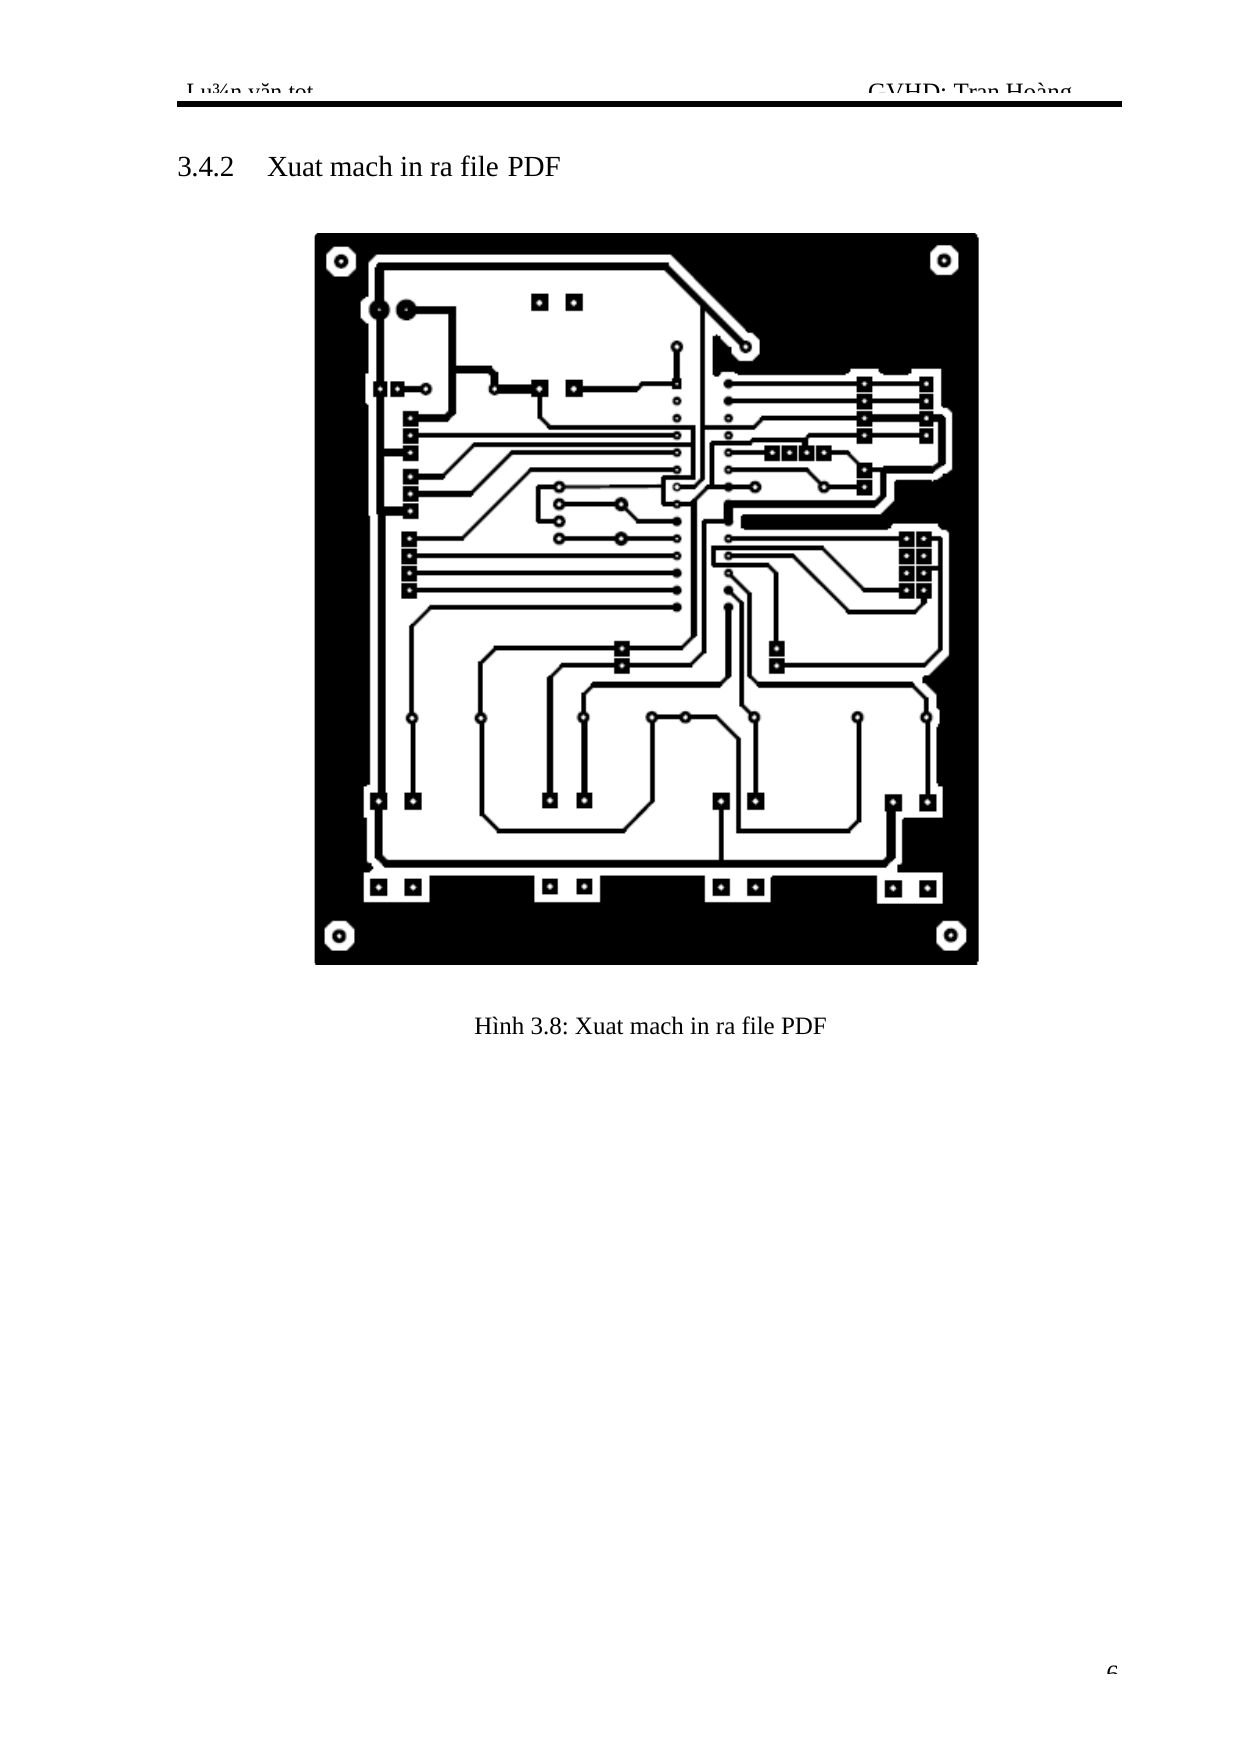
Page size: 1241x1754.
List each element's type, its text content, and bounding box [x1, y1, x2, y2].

text Hình 3.8: Xuat mach in ra file PDF [474, 1011, 1240, 1040]
picture [314, 233, 979, 965]
subtitle Xuat mach in ra file PDF [177, 149, 1240, 183]
